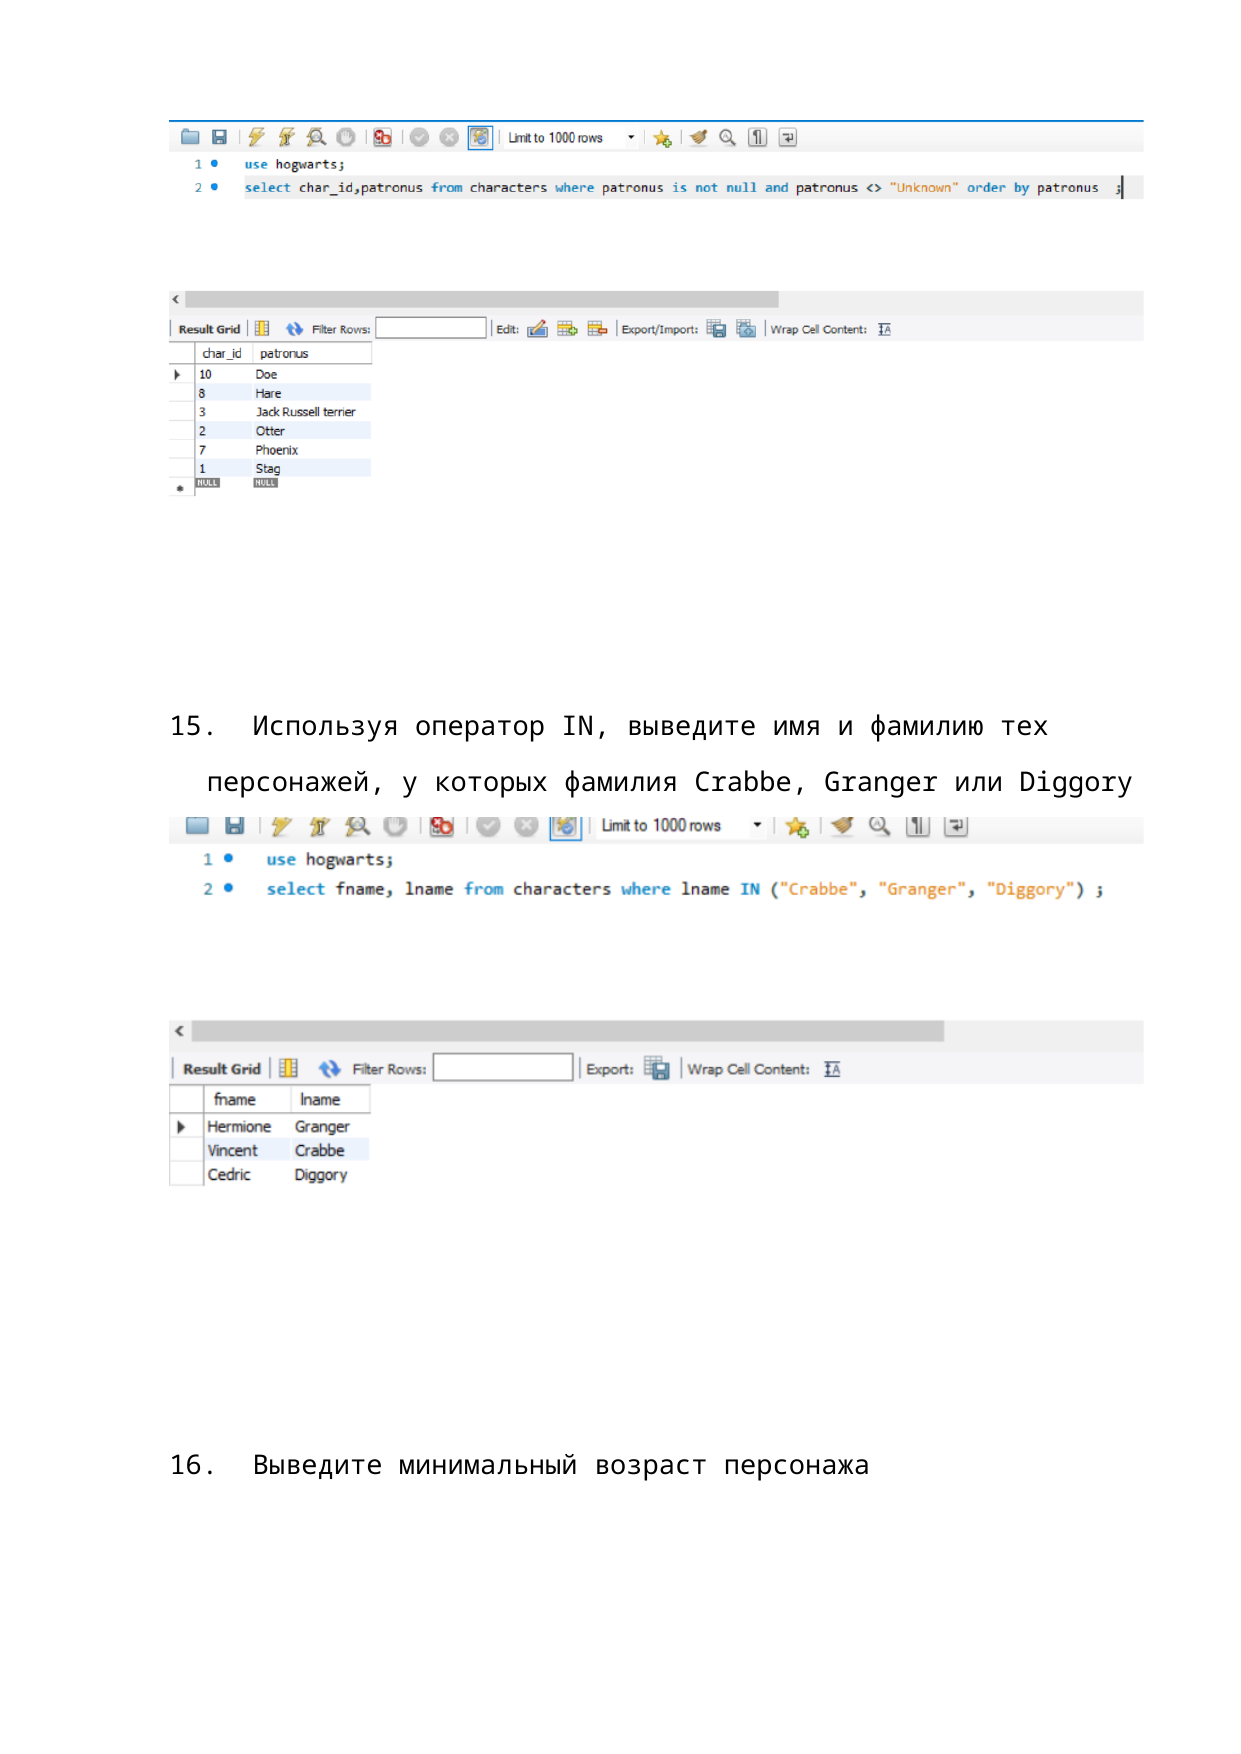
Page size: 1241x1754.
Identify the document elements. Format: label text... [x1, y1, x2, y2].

picture [169, 817, 1144, 1266]
picture [169, 120, 1144, 527]
list Выведите минимальный возраст персонажа [169, 1445, 1152, 1482]
list Используя оператор IN, выведите имя и фамилию тех персонажей, у которых фамилия Crabbe, Granger или Diggory [169, 707, 1152, 799]
